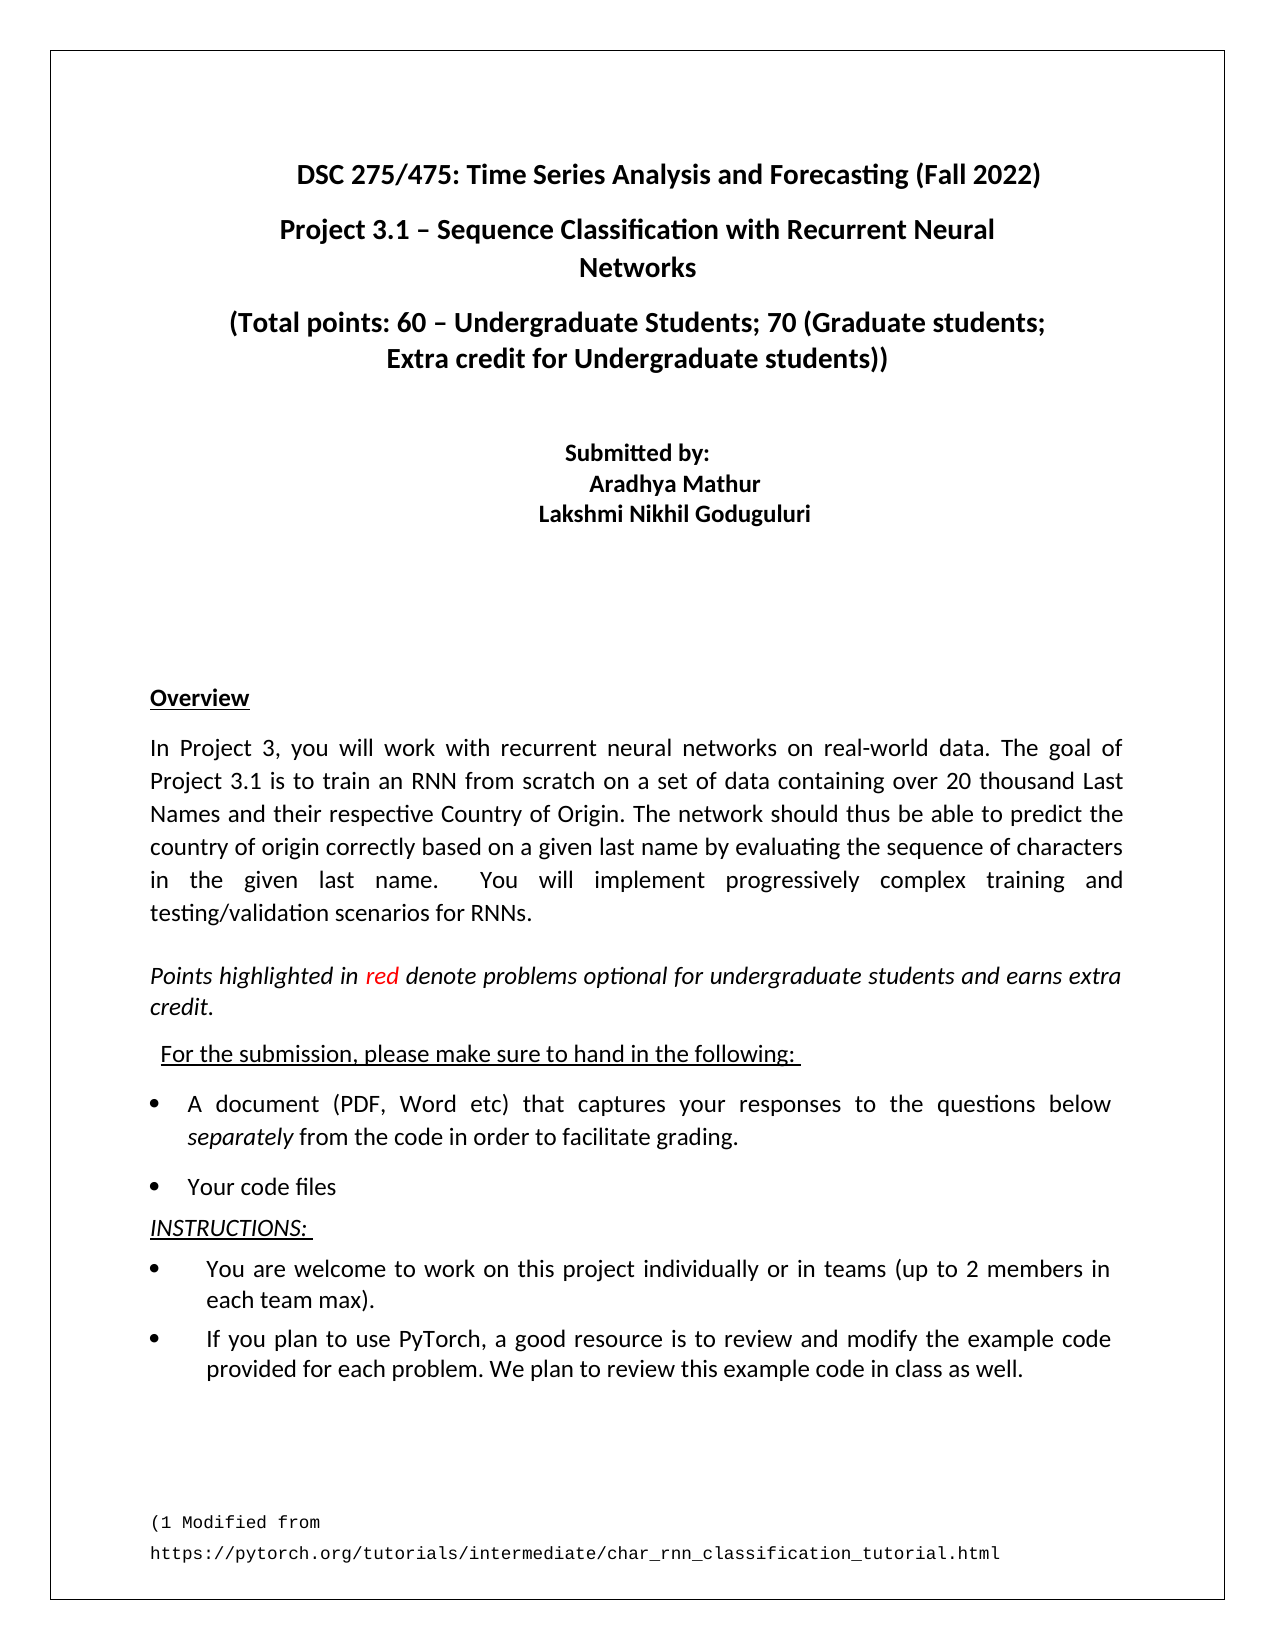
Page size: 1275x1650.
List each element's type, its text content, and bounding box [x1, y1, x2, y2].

list If you plan to use PyTorch, a good resource is to review and modify the example code provided for each problem. We plan to review this example code in class as well. [150, 1323, 1112, 1384]
text Points highlighted in red denote problems optional for undergraduate students and earns extra credit. [150, 961, 1125, 1022]
subtitle DSC 275/475: Time Series Analysis and Forecasting (Fall 2022) [213, 156, 1125, 192]
list Your code files [150, 1171, 1112, 1201]
text In Project 3, you will work with recurrent neural networks on real-world data. The goal of Project 3.1 is to train an RNN from scratch on a set of data containing over 20 thousand Last Names and their respective Country of Origin. The network should thus be able to predict the country of origin correctly based on a given last name by evaluating the sequence of characters in the given last name. You will implement progressively complex training and testing/validation scenarios for RNNs. [150, 732, 1125, 928]
text Overview [150, 683, 1125, 713]
text (Total points: 60 – Undergraduate Students; 70 (Graduate students; Extra credit for Undergraduate students)) [222, 304, 1053, 375]
list You are welcome to work on this project individually or in teams (up to 2 members in each team max). [150, 1253, 1112, 1314]
text For the submission, please make sure to hand in the following: [160, 1038, 1112, 1069]
text Submitted by: [150, 437, 1125, 467]
text Lakshmi Nikhil Goduguluri [150, 498, 1125, 529]
text Aradhya Mathur [150, 468, 1125, 498]
text INSTRUCTIONS: [150, 1212, 1112, 1243]
list A document (PDF, Word etc) that captures your responses to the questions below separately from the code in order to facilitate grading. [150, 1088, 1112, 1151]
text Project 3.1 – Sequence Classification with Recurrent Neural Networks [222, 211, 1053, 285]
